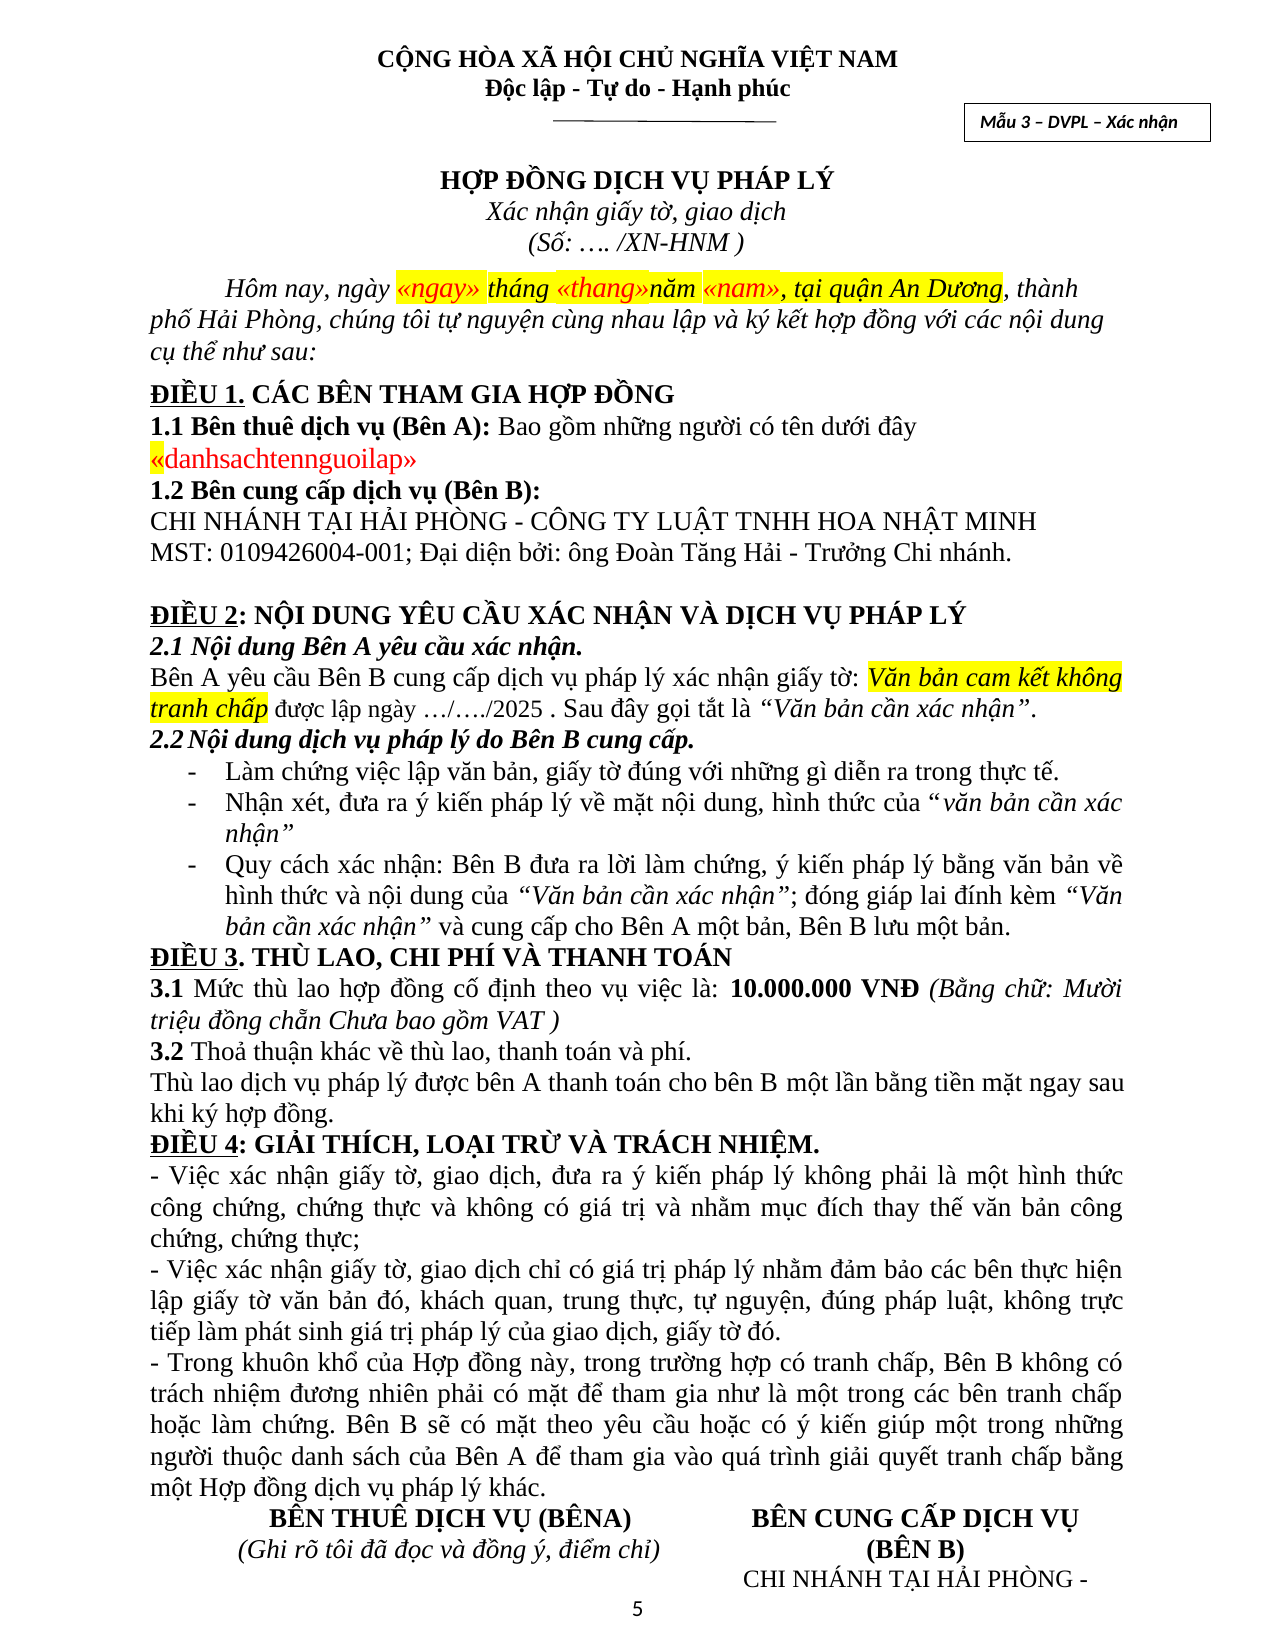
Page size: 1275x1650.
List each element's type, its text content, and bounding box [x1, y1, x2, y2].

text ĐIỀU 3. THÙ LAO, CHI PHÍ VÀ THANH TOÁN [150, 941, 1125, 973]
table_header BÊN THUÊ DỊCH VỤ (BÊNA) (Ghi rõ tôi đã đọc và đồng ý, điểm chỉ) [194, 1502, 706, 1593]
text CỘNG HÒA XÃ HỘI CHỦ NGHĨA VIỆT NAM [150, 44, 1125, 73]
text 3.1 Mức thù lao hợp đồng cố định theo vụ việc là: 10.000.000 VNĐ (Bằng chữ: Mười triệu đồng chẵn Chưa bao gồm VAT ) [150, 973, 1125, 1035]
text 3.2 Thoả thuận khác về thù lao, thanh toán và phí. [150, 1035, 1125, 1066]
text MST: 0109426004-001; Đại diện bởi: ông Đoàn Tăng Hải - Trưởng Chi nhánh. [150, 537, 1125, 568]
text ĐIỀU 4: GIẢI THÍCH, LOẠI TRỪ VÀ TRÁCH NHIỆM. [150, 1128, 1125, 1159]
text ĐIỀU 2: NỘI DUNG YÊU CẦU XÁC NHẬN VÀ DỊCH VỤ PHÁP LÝ [150, 599, 1125, 630]
text Thù lao dịch vụ pháp lý được bên A thanh toán cho bên B một lần bằng tiền mặt ngay sau khi ký hợp đồng. [150, 1066, 1125, 1128]
list Nội dung dịch vụ pháp lý do Bên B cung cấp. [150, 723, 1125, 754]
list Làm chứng việc lập văn bản, giấy tờ đúng với những gì diễn ra trong thực tế. [187, 754, 1125, 786]
list Nhận xét, đưa ra ý kiến pháp lý về mặt nội dung, hình thức của “văn bản cần xác nhận” [187, 786, 1125, 848]
text (Số: …. /XN-HNM ) [150, 226, 1125, 258]
text ĐIỀU 1. CÁC BÊN THAM GIA HỢP ĐỒNG [150, 378, 1125, 409]
text Độc lập - Tự do - Hạnh phúc [150, 73, 1125, 102]
text 2.1 Nội dung Bên A yêu cầu xác nhận. [150, 630, 1125, 661]
text Bên A yêu cầu Bên B cung cấp dịch vụ pháp lý xác nhận giấy tờ: Văn bản cam kết không tranh chấp được lập ngày …/…./2025 . Sau đây gọi tắt là “Văn bản cần xác nhận”. [150, 661, 1125, 723]
text CHI NHÁNH TẠI HẢI PHÒNG - CÔNG TY LUẬT TNHH HOA NHẬT MINH [150, 505, 1125, 537]
text 1.2 Bên cung cấp dịch vụ (Bên B): [150, 474, 1125, 505]
text - Việc xác nhận giấy tờ, giao dịch, đưa ra ý kiến pháp lý không phải là một hình thức công chứng, chứng thực và không có giá trị và nhằm mục đích thay thế văn bản công chứng, chứng thực; [150, 1159, 1125, 1253]
list Quy cách xác nhận: Bên B đưa ra lời làm chứng, ý kiến pháp lý bằng văn bản về hình thức và nội dung của “Văn bản cần xác nhận”; đóng giáp lai đính kèm “Văn bản cần xác nhận” và cung cấp cho Bên A một bản, Bên B lưu một bản. [187, 848, 1125, 941]
text HỢP ĐỒNG DỊCH VỤ PHÁP LÝ [150, 164, 1125, 195]
text 1.1 Bên thuê dịch vụ (Bên A): Bao gồm những người có tên dưới đây [150, 409, 1125, 441]
table_header BÊN CUNG CẤP DỊCH VỤ (BÊN B) CHI NHÁNH TẠI HẢI PHÒNG - CÔNG TY LUẬT TNHH HOA NHẬT MINH [706, 1502, 1125, 1593]
text - Trong khuôn khổ của Hợp đồng này, trong trường hợp có tranh chấp, Bên B không có trách nhiệm đương nhiên phải có mặt để tham gia như là một trong các bên tranh chấp hoặc làm chứng. Bên B sẽ có mặt theo yêu cầu hoặc có ý kiến giúp một trong những người thuộc danh sách của Bên A để tham gia vào quá trình giải quyết tranh chấp bằng một Hợp đồng dịch vụ pháp lý khác. [150, 1346, 1125, 1502]
text - Việc xác nhận giấy tờ, giao dịch chỉ có giá trị pháp lý nhằm đảm bảo các bên thực hiện lập giấy tờ văn bản đó, khách quan, trung thực, tự nguyện, đúng pháp luật, không trực tiếp làm phát sinh giá trị pháp lý của giao dịch, giấy tờ đó. [150, 1253, 1125, 1346]
text «danhsachtennguoilap» [164, 441, 1125, 474]
text Hôm nay, ngày «ngay» tháng «thang»năm «nam», tại quận An Dương, thành phố Hải Phòng, chúng tôi tự nguyện cùng nhau lập và ký kết hợp đồng với các nội dung cụ thể như sau: [150, 270, 1125, 366]
text Xác nhận giấy tờ, giao dịch [150, 195, 1125, 226]
